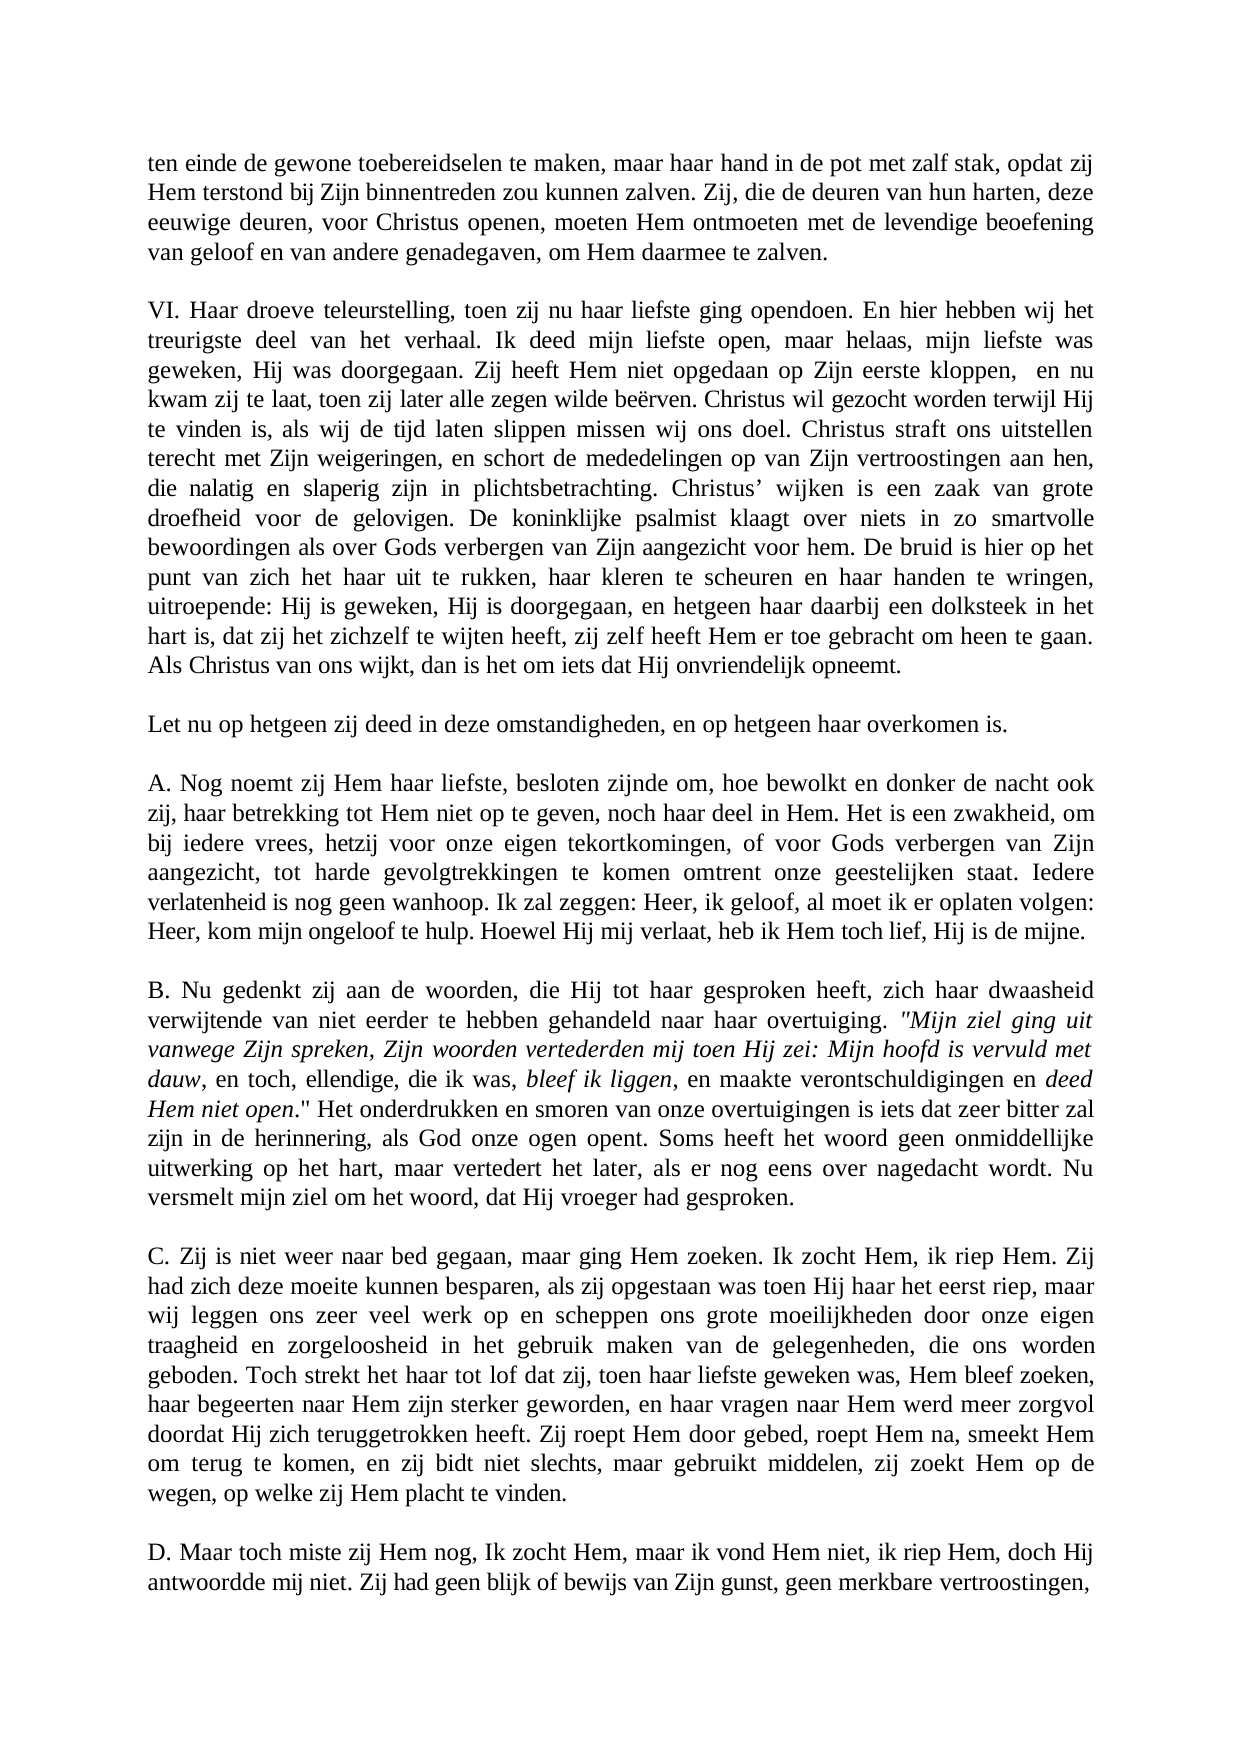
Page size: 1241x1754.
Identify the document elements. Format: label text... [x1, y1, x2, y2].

list Zij is niet weer naar bed gegaan, maar ging Hem zoeken. Ik zocht Hem, ik riep Hem. Zij had zich deze moeite kunnen besparen, als zij opgestaan was toen Hij haar het eerst riep, maar wij leggen ons zeer veel werk op en scheppen ons grote moeilijkheden door onze eigen traagheid en zorgeloosheid in het gebruik maken van de gelegenheden, die ons worden geboden. Toch strekt het haar tot lof dat zij, toen haar liefste geweken was, Hem bleef zoeken, haar begeerten naar Hem zijn sterker geworden, en haar vragen naar Hem werd meer zorgvol doordat Hij zich teruggetrokken heeft. Zij roept Hem door gebed, roept Hem na, smeekt Hem om terug te komen, en zij bidt niet slechts, maar gebruikt middelen, zij zoekt Hem op de wegen, op welke zij Hem placht te vinden. [147, 1241, 1095, 1507]
list Nog noemt zij Hem haar liefste, besloten zijnde om, hoe bewolkt en donker de nacht ook zij, haar betrekking tot Hem niet op te geven, noch haar deel in Hem. Het is een zwakheid, om bij iedere vrees, hetzij voor onze eigen tekortkomingen, of voor Gods verbergen van Zijn aangezicht, tot harde gevolgtrekkingen te komen omtrent onze geestelijken staat. Iedere verlatenheid is nog geen wanhoop. Ik zal zeggen: Heer, ik geloof, al moet ik er oplaten volgen: Heer, kom mijn ongeloof te hulp. Hoewel Hij mij verlaat, heb ik Hem toch lief, Hij is de mijne. [147, 768, 1095, 945]
list Nu gedenkt zij aan de woorden, die Hij tot haar gesproken heeft, zich haar dwaasheid verwijtende van niet eerder te hebben gehandeld naar haar overtuiging. "Mijn ziel ging uit vanwege Zijn spreken, Zijn woorden vertederden mij toen Hij zei: Mijn hoofd is vervuld met dauw, en toch, ellendige, die ik was, bleef ik liggen, en maakte verontschuldigingen en deed Hem niet open." Het onderdrukken en smoren van onze overtuigingen is iets dat zeer bitter zal zijn in de herinnering, als God onze ogen opent. Soms heeft het woord geen onmiddellijke uitwerking op het hart, maar vertedert het later, als er nog eens over nagedacht wordt. Nu versmelt mijn ziel om het woord, dat Hij vroeger had gesproken. [147, 975, 1095, 1211]
text Let nu op hetgeen zij deed in deze omstandigheden, en op hetgeen haar overkomen is. [147, 709, 1107, 738]
list Haar droeve teleurstelling, toen zij nu haar liefste ging opendoen. En hier hebben wij het treurigste deel van het verhaal. Ik deed mijn liefste open, maar helaas, mijn liefste was geweken, Hij was doorgegaan. Zij heeft Hem niet opgedaan op Zijn eerste kloppen, en nu kwam zij te laat, toen zij later alle zegen wilde beërven. Christus wil gezocht worden terwijl Hij te vinden is, als wij de tijd laten slippen missen wij ons doel. Christus straft ons uitstellen terecht met Zijn weigeringen, en schort de mededelingen op van Zijn vertroostingen aan hen, die nalatig en slaperig zijn in plichtsbetrachting. Christus’ wijken is een zaak van grote droefheid voor de gelovigen. De koninklijke psalmist klaagt over niets in zo smartvolle bewoordingen als over Gods verbergen van Zijn aangezicht voor hem. De bruid is hier op het punt van zich het haar uit te rukken, haar kleren te scheuren en haar handen te wringen, uitroepende: Hij is geweken, Hij is doorgegaan, en hetgeen haar daarbij een dolksteek in het hart is, dat zij het zichzelf te wijten heeft, zij zelf heeft Hem er toe gebracht om heen te gaan. Als Christus van ons wijkt, dan is het om iets dat Hij onvriendelijk opneemt. [147, 296, 1094, 679]
list Maar toch miste zij Hem nog, Ik zocht Hem, maar ik vond Hem niet, ik riep Hem, doch Hij antwoordde mij niet. Zij had geen blijk of bewijs van Zijn gunst, geen merkbare vertroostingen, [147, 1537, 1094, 1595]
text ten einde de gewone toebereidselen te maken, maar haar hand in de pot met zalf stak, opdat zij Hem terstond bij Zijn binnentreden zou kunnen zalven. Zij, die de deuren van hun harten, deze eeuwige deuren, voor Christus openen, moeten Hem ontmoeten met de levendige beoefening van geloof en van andere genadegaven, om Hem daarmee te zalven. [147, 148, 1094, 265]
